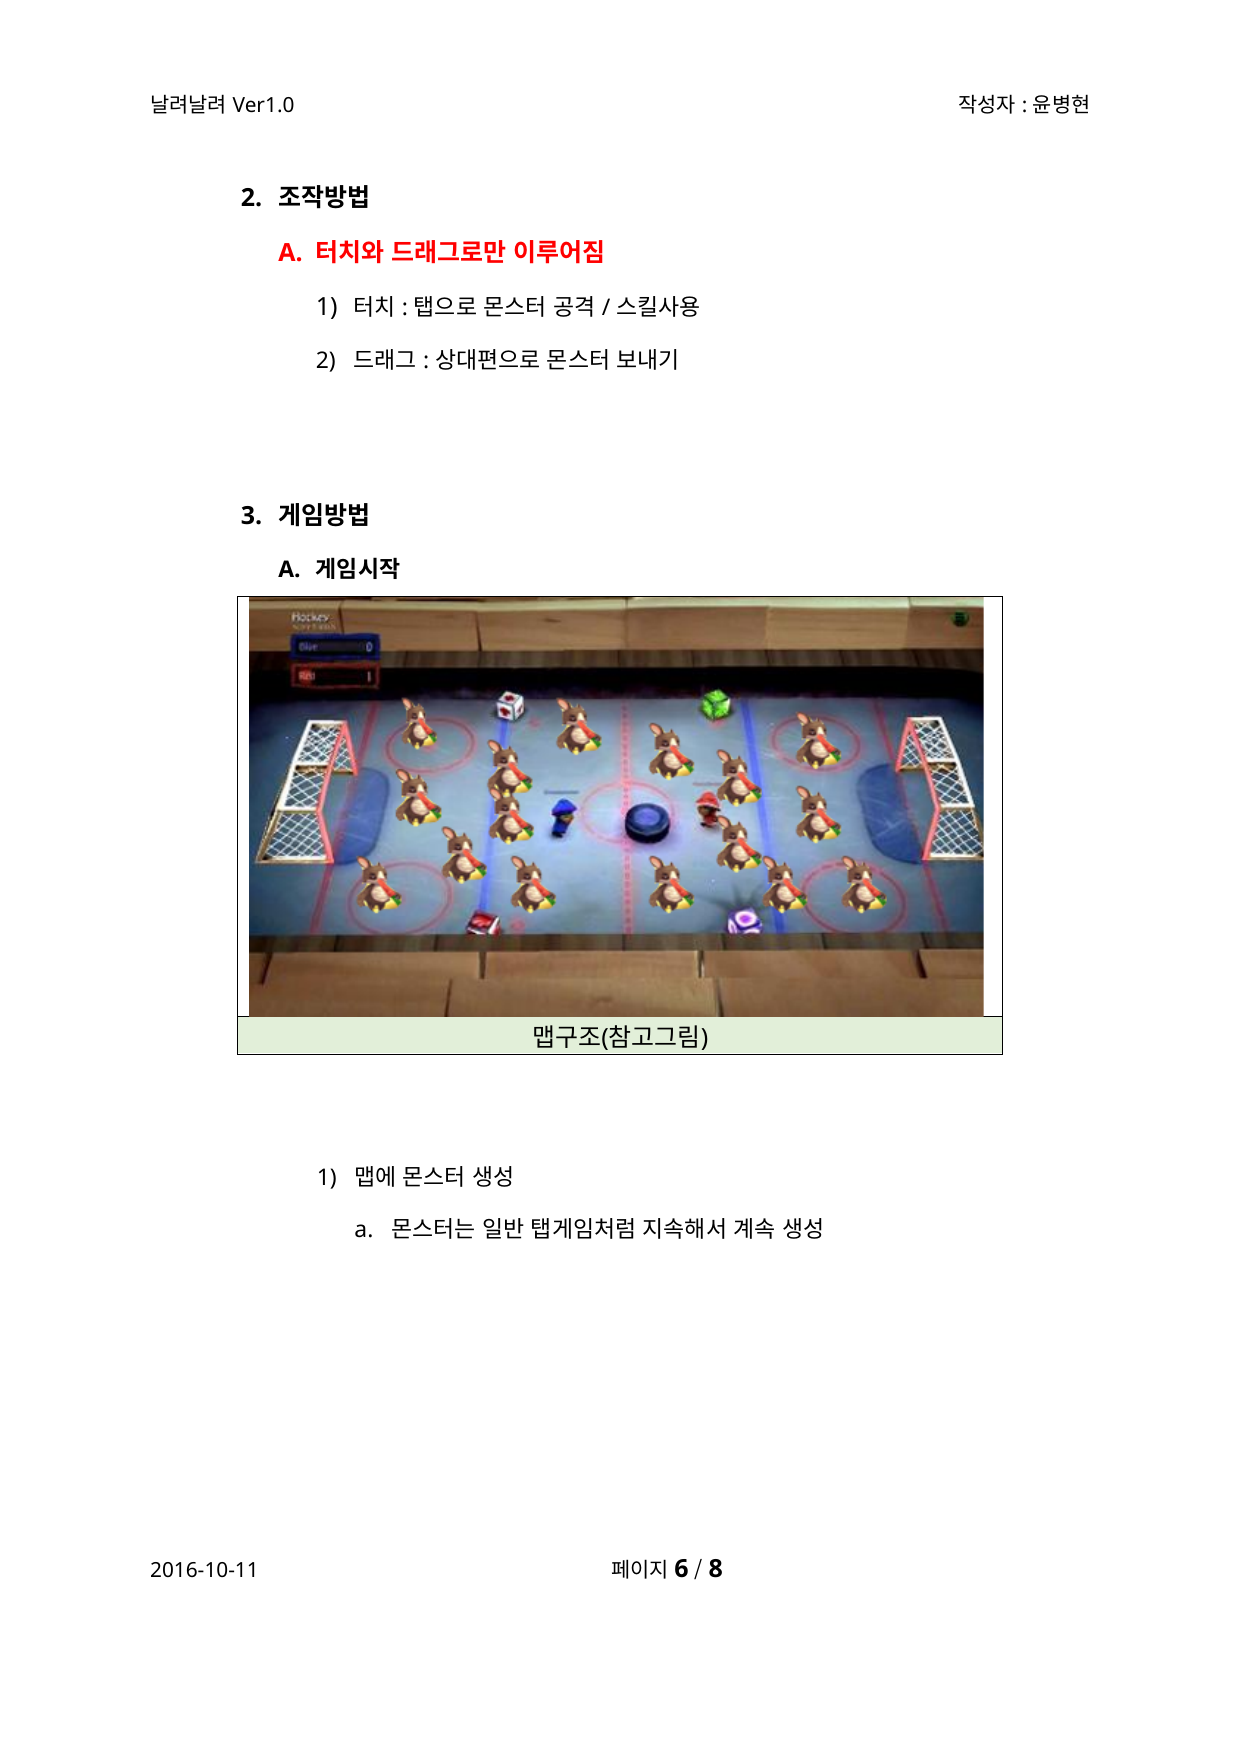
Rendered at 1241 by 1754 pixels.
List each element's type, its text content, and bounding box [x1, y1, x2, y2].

list 조작방법 [241, 177, 1090, 213]
picture [249, 597, 984, 1017]
list 몬스터는 일반 탭게임처럼 지속해서 계속 생성 [354, 1211, 1090, 1244]
list 게임시작 [278, 551, 1090, 584]
table_header [238, 597, 249, 1016]
table_header [984, 597, 1002, 1016]
list 터치와 드래그로만 이루어짐 [278, 233, 1090, 269]
table_cell 맵구조(참고그림) [238, 1017, 1002, 1053]
list 게임방법 [241, 496, 1090, 532]
list 드래그 : 상대편으로 몬스터 보내기 [316, 342, 1090, 375]
list 터치 : 탭으로 몬스터 공격 / 스킬사용 [316, 289, 1090, 323]
list 맵에 몬스터 생성 [317, 1158, 1090, 1192]
